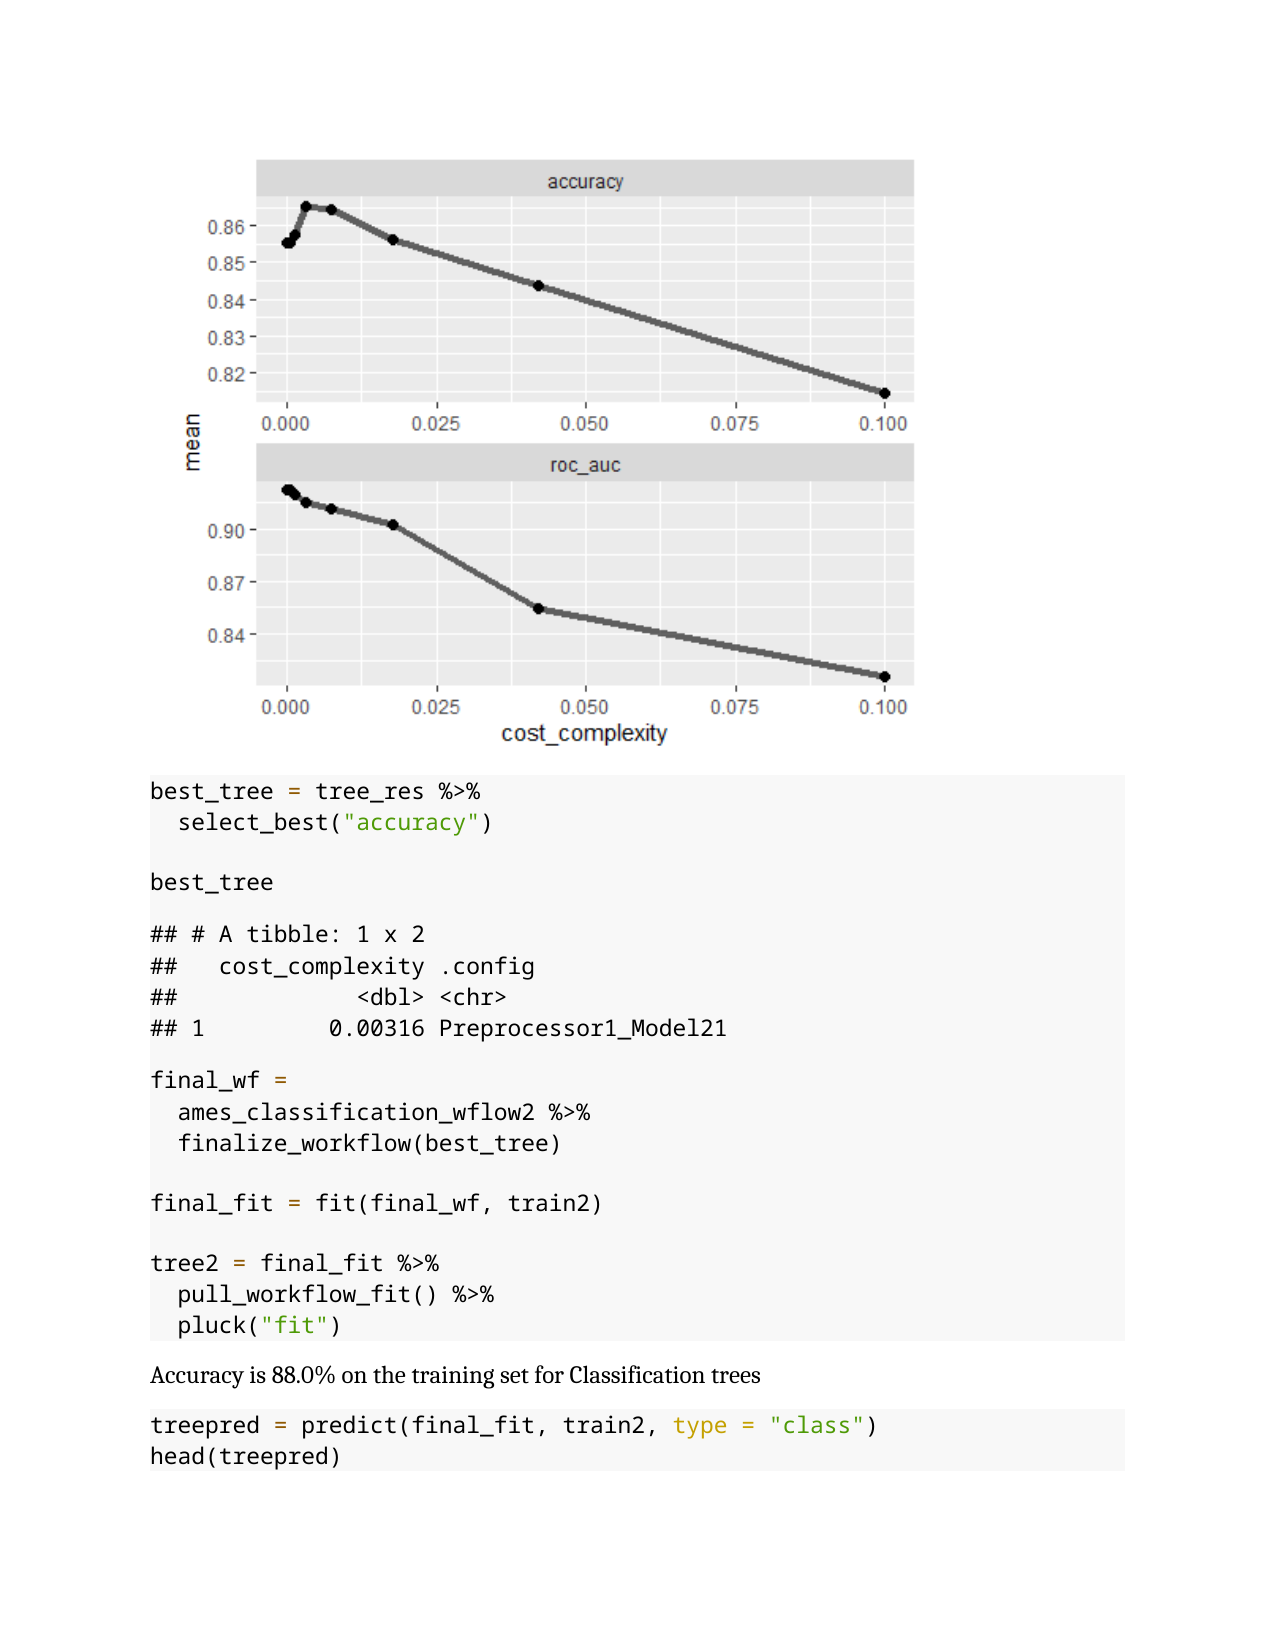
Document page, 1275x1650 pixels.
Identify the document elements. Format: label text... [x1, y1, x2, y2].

text treepred = predict(final_fit, train2, type = "class") head(treepred) [342, 1409, 1125, 1471]
text final_wf = ames_classification_wflow2 %>% finalize_workflow(best_tree) final_fit = fit(final_wf, train2) tree2 = final_fit %>% pull_workflow_fit() %>% pluck("fit") [150, 1064, 1125, 1341]
text best_tree = tree_res %>% select_best("accuracy") best_tree [150, 775, 1125, 898]
picture [168, 150, 927, 757]
text ## # A tibble: 1 x 2 ## cost_complexity .config ## <dbl> <chr> ## 1 0.00316 Preprocessor1_Model21 [150, 918, 1125, 1043]
text Accuracy is 88.0% on the training set for Classification trees [150, 1361, 1125, 1390]
